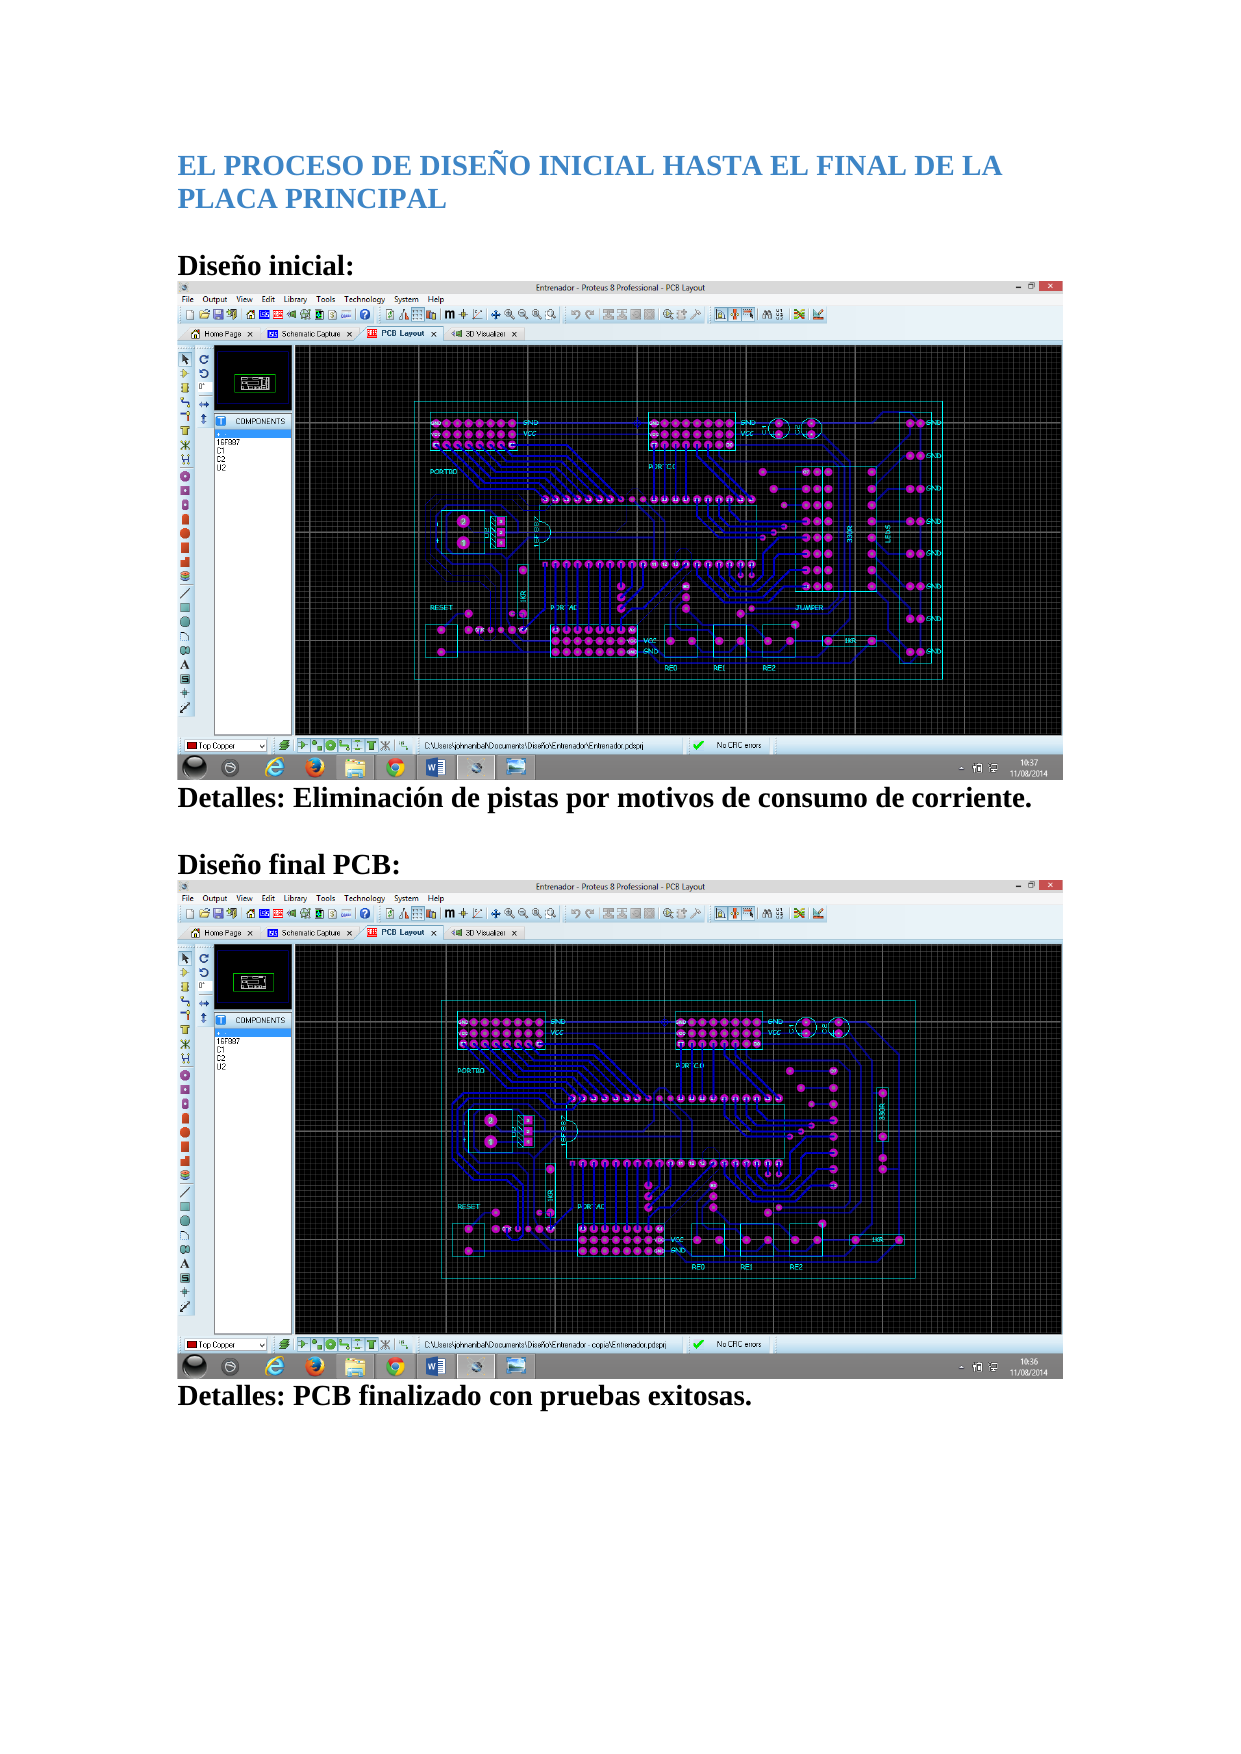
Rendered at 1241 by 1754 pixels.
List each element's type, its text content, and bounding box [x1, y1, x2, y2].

text Detalles: PCB finalizado con pruebas exitosas. [177, 1379, 1063, 1412]
picture [177, 880, 1063, 1379]
text Detalles: Eliminación de pistas por motivos de consumo de corriente. [177, 780, 1063, 813]
text EL PROCESO DE DISEÑO INICIAL HASTA EL FINAL DE LA PLACA PRINCIPAL [177, 148, 1063, 215]
text Diseño inicial: [177, 248, 1063, 281]
picture [177, 281, 1063, 780]
text Diseño final PCB: [177, 847, 1063, 880]
